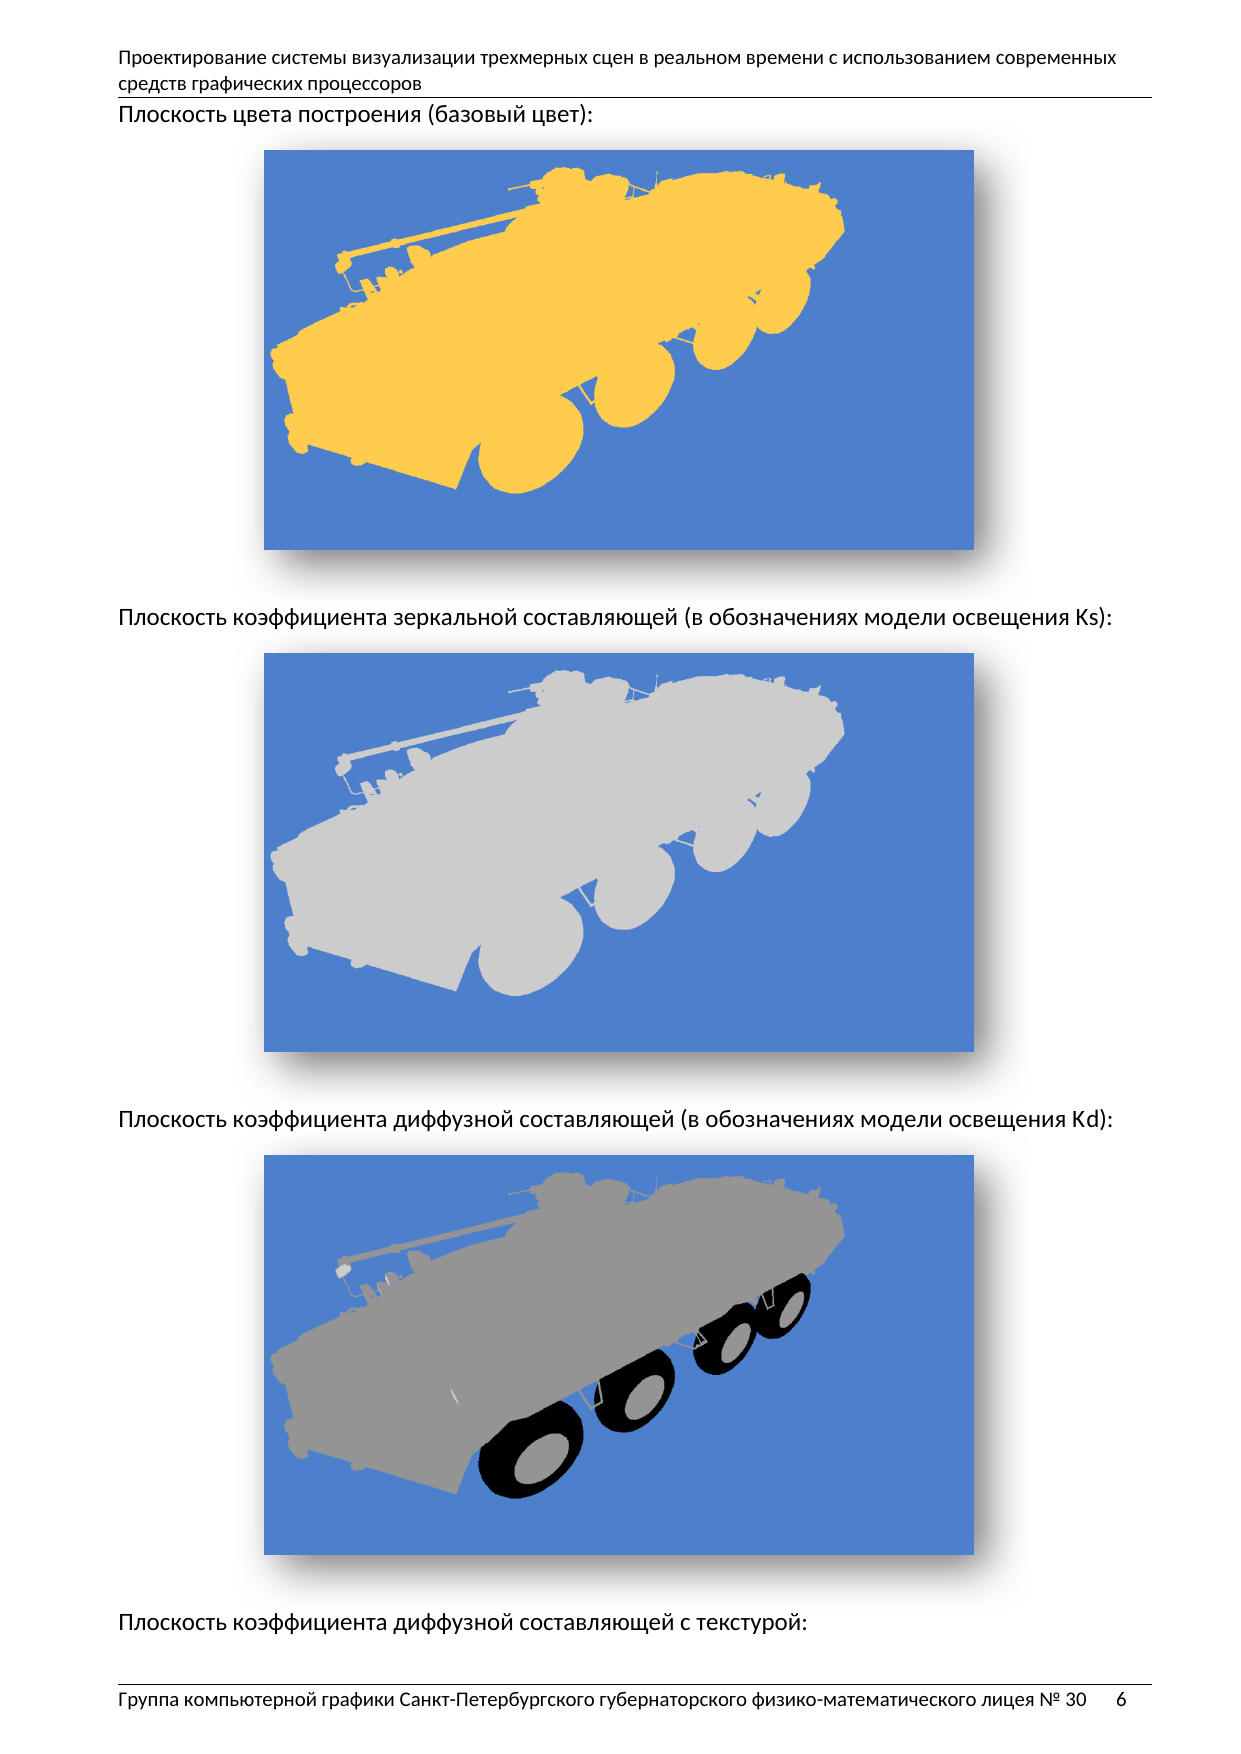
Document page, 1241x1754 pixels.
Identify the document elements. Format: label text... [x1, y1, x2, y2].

text Плоскость цвета построения (базовый цвет): [118, 98, 1152, 129]
text Плоскость коэффициента диффузной составляющей (в обозначениях модели освещения Kd): [118, 1103, 1152, 1134]
picture [264, 150, 974, 550]
text Плоскость коэффициента зеркальной составляющей (в обозначениях модели освещения Ks): [118, 601, 1152, 631]
picture [264, 653, 974, 1052]
text Плоскость коэффициента диффузной составляющей с текстурой: [118, 1606, 1152, 1636]
picture [264, 1155, 974, 1555]
